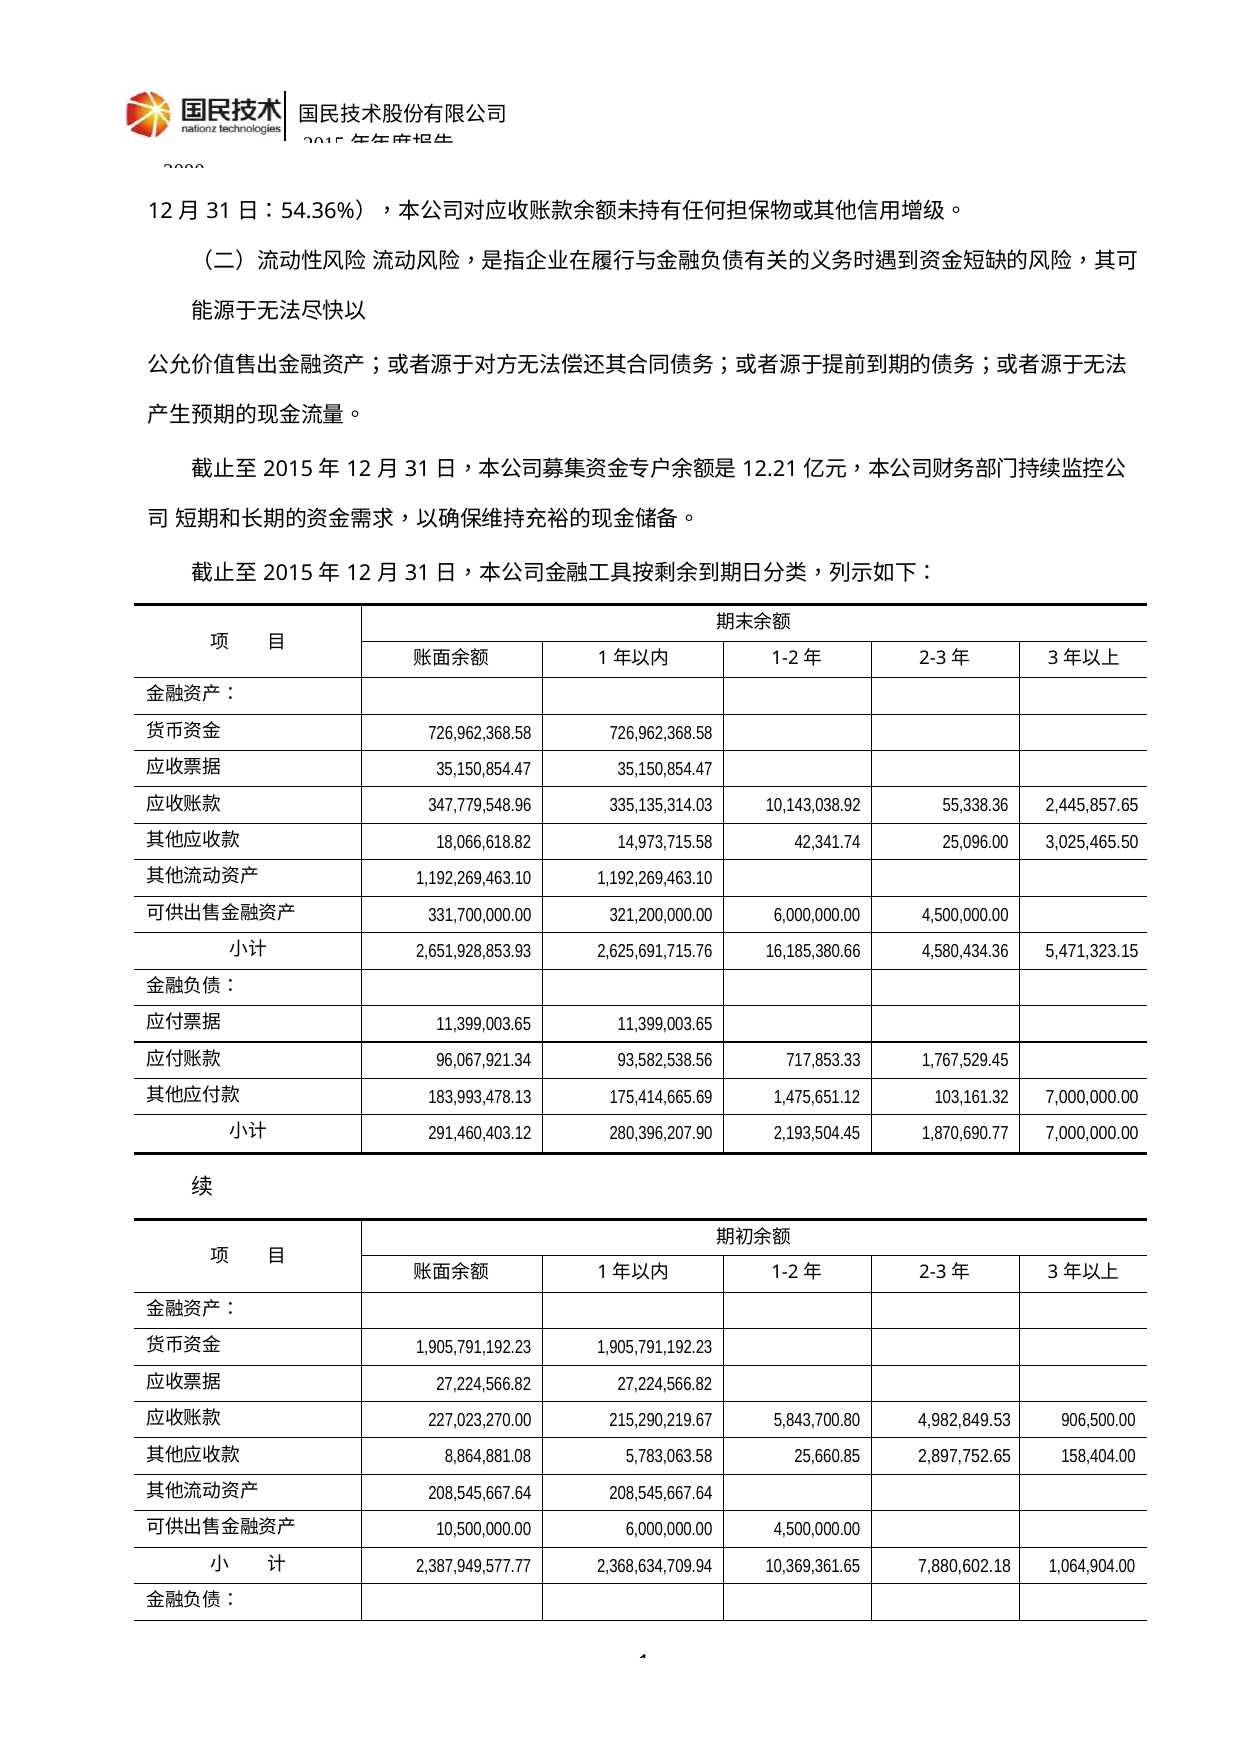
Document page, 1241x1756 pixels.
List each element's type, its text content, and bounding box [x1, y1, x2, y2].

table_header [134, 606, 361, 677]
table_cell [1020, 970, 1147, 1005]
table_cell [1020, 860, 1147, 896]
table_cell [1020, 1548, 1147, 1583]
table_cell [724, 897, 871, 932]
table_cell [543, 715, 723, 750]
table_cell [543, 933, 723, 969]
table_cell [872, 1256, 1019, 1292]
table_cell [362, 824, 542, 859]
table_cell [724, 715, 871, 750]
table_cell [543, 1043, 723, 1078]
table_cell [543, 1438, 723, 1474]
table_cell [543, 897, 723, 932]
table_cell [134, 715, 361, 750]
text （二）流动性风险 流动风险，是指企业在履行与金融负债有关的义务时遇到资金短缺的风险，其可能源于无法尽快以 [191, 245, 1138, 324]
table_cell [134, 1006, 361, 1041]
text 公允价值售出金融资产；或者源于对方无法偿还其合同债务；或者源于提前到期的债务；或者源于无法 产生预期的现金流量。 [148, 349, 1138, 428]
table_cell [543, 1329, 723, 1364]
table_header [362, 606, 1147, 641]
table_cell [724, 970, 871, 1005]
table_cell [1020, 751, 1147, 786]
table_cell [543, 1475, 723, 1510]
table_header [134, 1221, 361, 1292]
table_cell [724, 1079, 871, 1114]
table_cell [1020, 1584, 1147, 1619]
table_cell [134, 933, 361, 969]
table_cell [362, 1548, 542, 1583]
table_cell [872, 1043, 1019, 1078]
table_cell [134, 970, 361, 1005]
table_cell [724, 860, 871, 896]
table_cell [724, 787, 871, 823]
text 12 月 31 日：54.36%），本公司对应收账款余额未持有任何担保物或其他信用增级。 [148, 195, 1138, 225]
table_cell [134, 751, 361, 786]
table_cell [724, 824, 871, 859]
text 截止至 2015 年 12 月 31 日，本公司募集资金专户余额是 12.21 亿元，本公司财务部门持续监控公司 短期和长期的资金需求，以确保维持充裕的现金储备。 [148, 453, 1138, 532]
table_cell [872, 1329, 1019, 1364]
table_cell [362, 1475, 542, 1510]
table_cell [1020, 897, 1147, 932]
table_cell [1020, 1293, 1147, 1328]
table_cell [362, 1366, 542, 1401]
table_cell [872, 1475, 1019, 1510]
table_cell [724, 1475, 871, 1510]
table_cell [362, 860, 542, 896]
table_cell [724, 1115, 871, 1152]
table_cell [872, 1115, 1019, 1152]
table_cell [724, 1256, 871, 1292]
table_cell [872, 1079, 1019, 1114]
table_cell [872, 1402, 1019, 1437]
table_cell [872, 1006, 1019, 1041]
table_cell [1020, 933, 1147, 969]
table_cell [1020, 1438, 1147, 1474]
picture [113, 90, 294, 138]
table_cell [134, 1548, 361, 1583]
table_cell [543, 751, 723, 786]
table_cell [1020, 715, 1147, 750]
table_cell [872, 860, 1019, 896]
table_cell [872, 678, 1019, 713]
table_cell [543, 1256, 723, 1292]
text 截止至 2015 年 12 月 31 日，本公司金融工具按剩余到期日分类，列示如下： [191, 557, 1138, 587]
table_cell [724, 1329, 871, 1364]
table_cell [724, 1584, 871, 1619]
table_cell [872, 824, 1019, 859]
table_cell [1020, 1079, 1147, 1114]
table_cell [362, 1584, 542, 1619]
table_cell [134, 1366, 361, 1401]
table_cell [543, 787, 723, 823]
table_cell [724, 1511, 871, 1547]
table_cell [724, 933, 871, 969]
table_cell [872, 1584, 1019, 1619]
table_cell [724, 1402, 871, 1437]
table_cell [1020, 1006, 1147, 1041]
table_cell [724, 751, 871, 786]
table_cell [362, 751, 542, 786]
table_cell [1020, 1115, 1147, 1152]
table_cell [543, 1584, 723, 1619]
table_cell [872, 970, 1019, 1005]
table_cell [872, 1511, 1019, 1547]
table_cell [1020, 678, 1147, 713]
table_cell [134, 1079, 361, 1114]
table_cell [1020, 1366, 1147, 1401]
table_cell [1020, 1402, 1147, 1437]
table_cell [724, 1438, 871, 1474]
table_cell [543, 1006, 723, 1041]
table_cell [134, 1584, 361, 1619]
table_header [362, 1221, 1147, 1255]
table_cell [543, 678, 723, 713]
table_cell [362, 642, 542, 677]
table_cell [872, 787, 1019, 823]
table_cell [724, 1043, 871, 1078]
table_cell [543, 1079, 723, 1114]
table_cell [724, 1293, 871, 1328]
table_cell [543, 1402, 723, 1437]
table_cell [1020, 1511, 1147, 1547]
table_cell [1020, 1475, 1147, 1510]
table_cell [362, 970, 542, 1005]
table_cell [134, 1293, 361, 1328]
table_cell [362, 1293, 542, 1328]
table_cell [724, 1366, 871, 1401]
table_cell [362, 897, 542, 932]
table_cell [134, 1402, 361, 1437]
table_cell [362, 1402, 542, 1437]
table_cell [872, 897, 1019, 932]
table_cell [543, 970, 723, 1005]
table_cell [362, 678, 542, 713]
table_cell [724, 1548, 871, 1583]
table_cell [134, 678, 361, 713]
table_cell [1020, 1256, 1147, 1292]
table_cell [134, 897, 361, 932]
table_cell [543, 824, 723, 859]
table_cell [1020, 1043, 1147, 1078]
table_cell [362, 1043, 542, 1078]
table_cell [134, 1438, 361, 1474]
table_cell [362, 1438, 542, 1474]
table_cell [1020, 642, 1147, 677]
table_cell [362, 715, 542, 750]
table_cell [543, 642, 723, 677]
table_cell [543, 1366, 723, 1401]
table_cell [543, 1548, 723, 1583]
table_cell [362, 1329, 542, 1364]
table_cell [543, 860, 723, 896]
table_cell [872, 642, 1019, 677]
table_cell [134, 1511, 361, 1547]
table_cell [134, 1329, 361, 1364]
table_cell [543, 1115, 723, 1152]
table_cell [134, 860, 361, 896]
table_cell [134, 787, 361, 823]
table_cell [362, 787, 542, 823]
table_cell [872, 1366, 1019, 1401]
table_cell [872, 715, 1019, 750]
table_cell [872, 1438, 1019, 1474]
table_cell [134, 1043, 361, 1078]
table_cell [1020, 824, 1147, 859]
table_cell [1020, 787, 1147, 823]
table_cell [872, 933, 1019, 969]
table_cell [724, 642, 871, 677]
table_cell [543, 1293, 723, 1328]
text 续 [191, 1171, 1138, 1201]
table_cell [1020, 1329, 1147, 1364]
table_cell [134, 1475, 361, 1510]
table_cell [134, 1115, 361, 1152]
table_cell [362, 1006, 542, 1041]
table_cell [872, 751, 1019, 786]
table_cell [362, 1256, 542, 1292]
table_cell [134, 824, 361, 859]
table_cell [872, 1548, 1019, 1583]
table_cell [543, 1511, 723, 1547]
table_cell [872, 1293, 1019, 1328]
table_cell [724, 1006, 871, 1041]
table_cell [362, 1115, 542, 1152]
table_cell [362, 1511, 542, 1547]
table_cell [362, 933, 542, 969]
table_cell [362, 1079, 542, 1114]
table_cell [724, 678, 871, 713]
